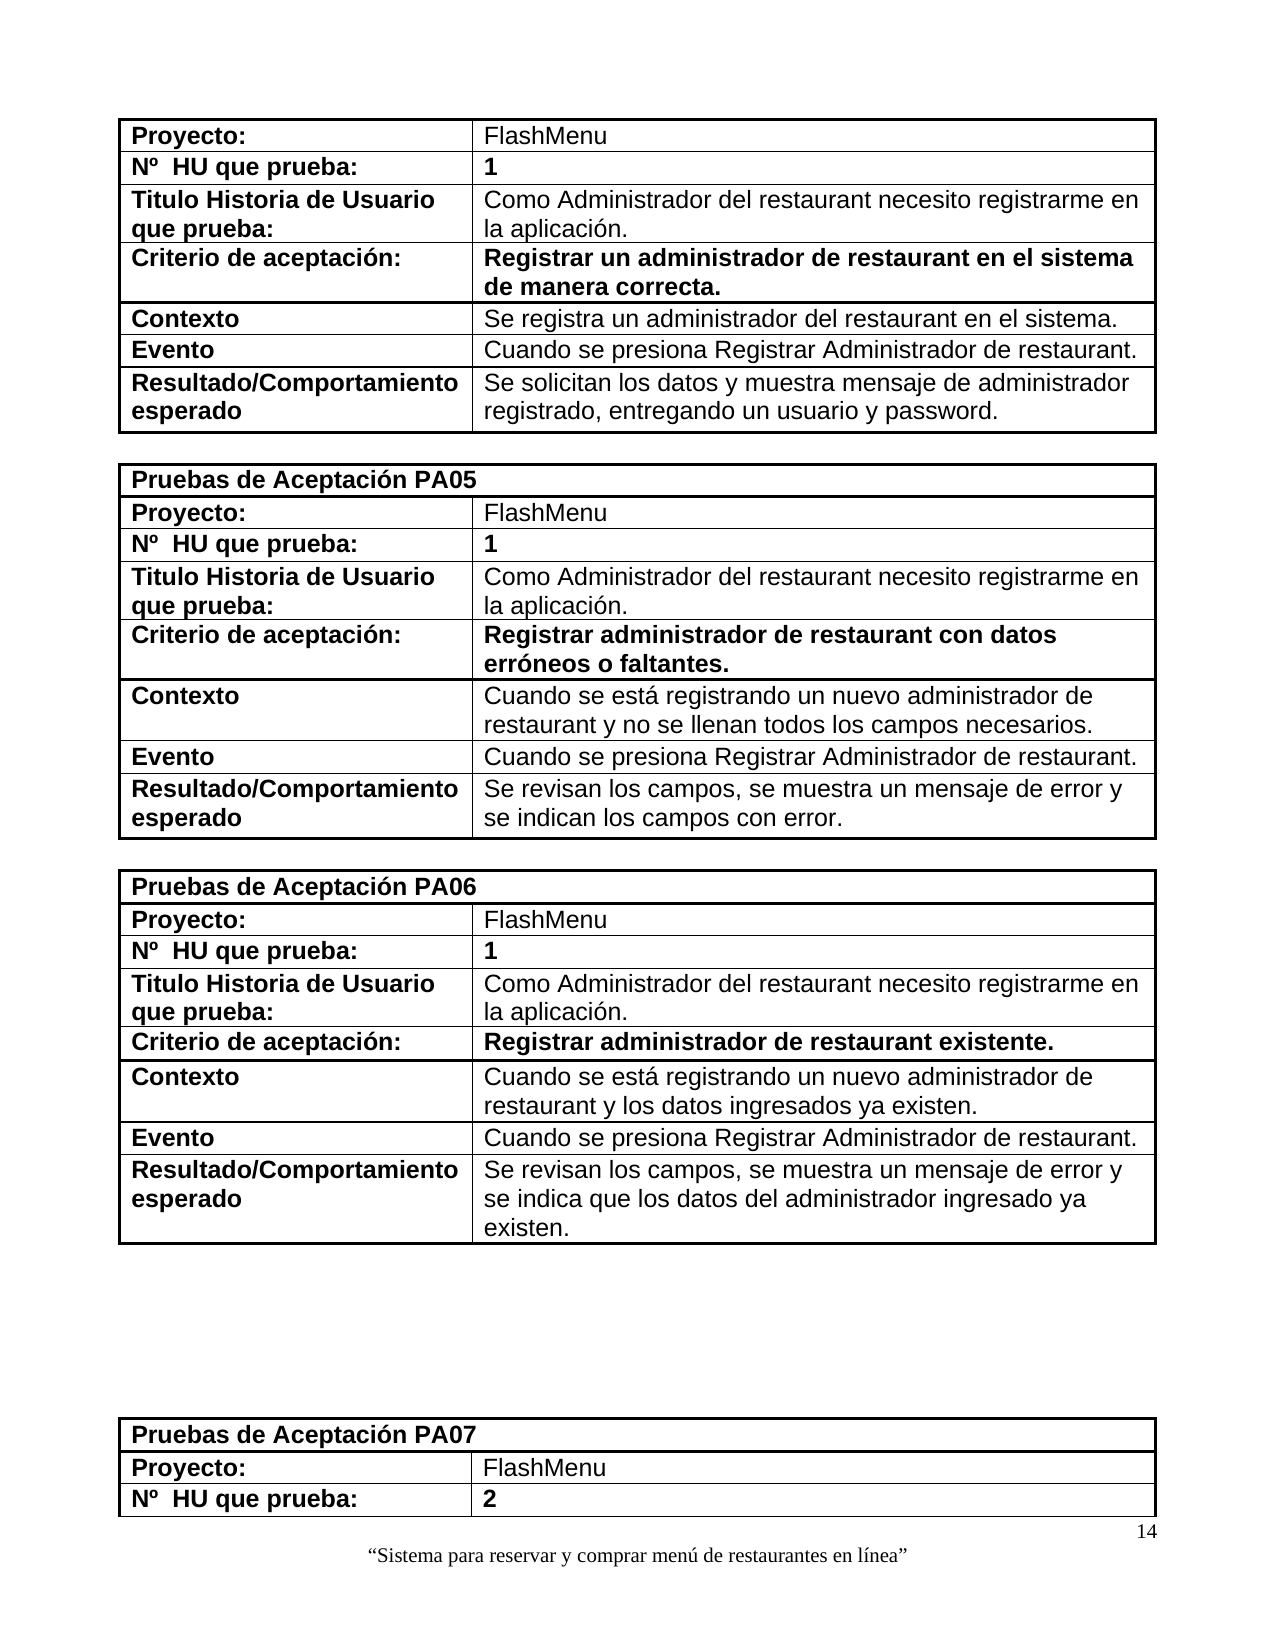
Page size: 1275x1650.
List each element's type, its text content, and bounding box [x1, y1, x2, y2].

table_cell Proyecto: [121, 1453, 471, 1483]
table_cell Contexto [121, 304, 472, 334]
table_cell Registrar un administrador de restaurant en el sistema de manera correcta. [473, 243, 1154, 301]
table_cell Proyecto: [121, 121, 472, 151]
table_cell Como Administrador del restaurant necesito registrarme en la aplicación. [473, 969, 1154, 1026]
table_cell Se revisan los campos, se muestra un mensaje de error y se indica que los datos del administrador ingresado ya existen. [473, 1155, 1154, 1242]
table_cell Criterio de aceptación: [121, 243, 472, 301]
table_cell Nº HU que prueba: [121, 936, 472, 968]
table_cell Criterio de aceptación: [121, 620, 472, 678]
table_cell Criterio de aceptación: [121, 1027, 472, 1059]
table_cell Evento [121, 741, 472, 773]
table_cell Se revisan los campos, se muestra un mensaje de error y se indican los campos con error. [473, 774, 1154, 837]
table_cell Nº HU que prueba: [121, 152, 472, 184]
table_cell Cuando se presiona Registrar Administrador de restaurant. [473, 335, 1154, 366]
table_cell Titulo Historia de Usuario que prueba: [121, 969, 472, 1026]
table_cell Cuando se está registrando un nuevo administrador de restaurant y los datos ingresados ya existen. [473, 1062, 1154, 1121]
table_cell FlashMenu [473, 121, 1154, 151]
table_cell Como Administrador del restaurant necesito registrarme en la aplicación. [473, 562, 1154, 619]
table_cell Registrar administrador de restaurant existente. [473, 1027, 1154, 1059]
table_cell Titulo Historia de Usuario que prueba: [121, 562, 472, 619]
table_header Pruebas de Aceptación PA07 [121, 1420, 1154, 1450]
table_cell Proyecto: [121, 905, 472, 935]
table_cell Evento [121, 335, 472, 366]
table_cell FlashMenu [473, 905, 1154, 935]
table_cell Resultado/Comportamiento esperado [121, 368, 472, 431]
table_header Pruebas de Aceptación PA06 [121, 872, 1154, 902]
table_cell Como Administrador del restaurant necesito registrarme en la aplicación. [473, 185, 1154, 242]
table_cell Proyecto: [121, 498, 472, 528]
table_cell Resultado/Comportamiento esperado [121, 774, 472, 837]
table_cell FlashMenu [473, 498, 1154, 528]
table_cell 1 [473, 152, 1154, 184]
table_cell 2 [472, 1484, 1154, 1516]
table_cell Evento [121, 1123, 472, 1154]
table_cell Contexto [121, 681, 472, 740]
table_cell Titulo Historia de Usuario que prueba: [121, 185, 472, 242]
table_cell Cuando se está registrando un nuevo administrador de restaurant y no se llenan todos los campos necesarios. [473, 681, 1154, 740]
table_cell Registrar administrador de restaurant con datos erróneos o faltantes. [473, 620, 1154, 678]
table_cell Cuando se presiona Registrar Administrador de restaurant. [473, 741, 1154, 773]
table_cell Nº HU que prueba: [121, 529, 472, 561]
table_cell 1 [473, 936, 1154, 968]
table_cell Resultado/Comportamiento esperado [121, 1155, 472, 1242]
table_cell Nº HU que prueba: [121, 1484, 471, 1516]
table_cell Se registra un administrador del restaurant en el sistema. [473, 304, 1154, 334]
table_header Pruebas de Aceptación PA05 [121, 466, 1154, 495]
table_cell 1 [473, 529, 1154, 561]
table_cell Cuando se presiona Registrar Administrador de restaurant. [473, 1123, 1154, 1154]
table_cell Contexto [121, 1062, 472, 1121]
table_cell FlashMenu [472, 1453, 1154, 1483]
table_cell Se solicitan los datos y muestra mensaje de administrador registrado, entregando un usuario y password. [473, 368, 1154, 431]
